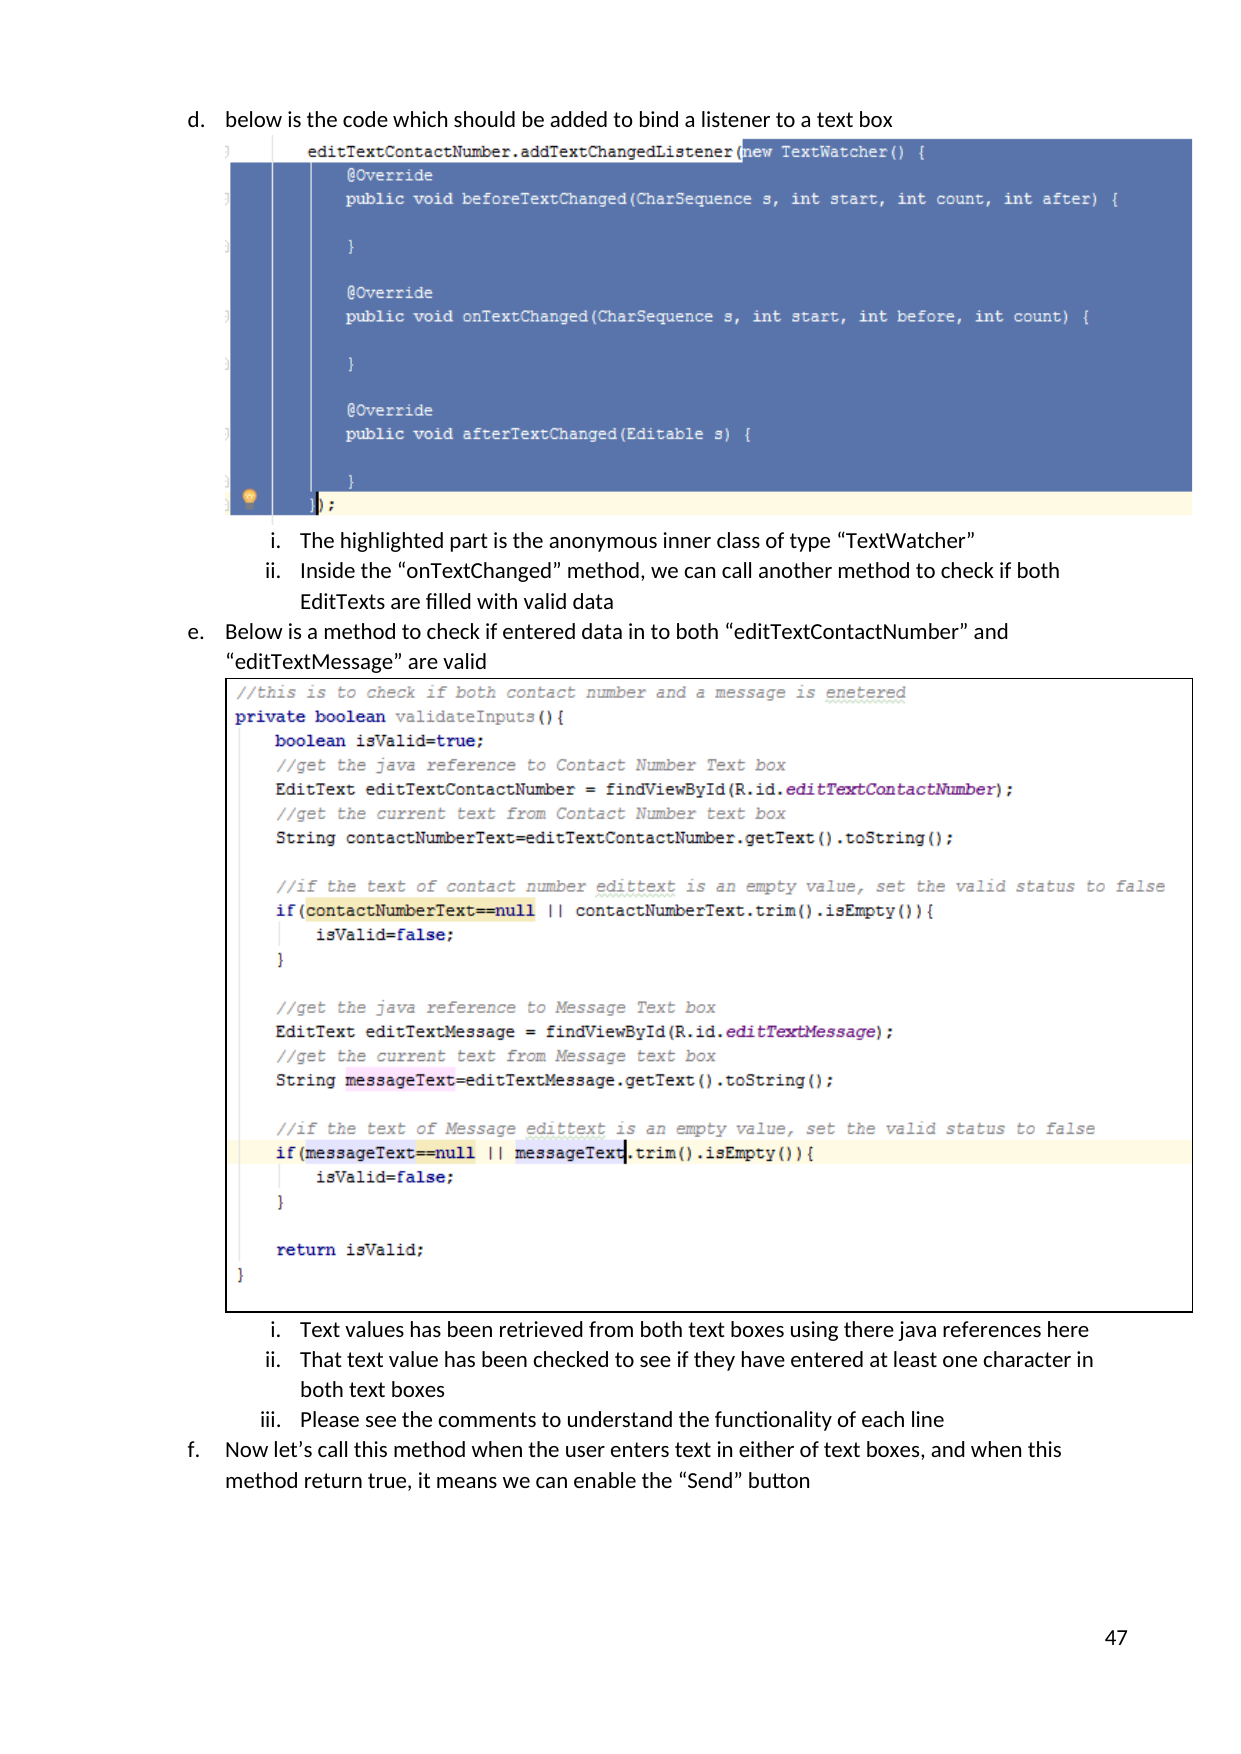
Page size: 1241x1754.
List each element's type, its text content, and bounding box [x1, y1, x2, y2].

list The highlighted part is the anonymous inner class of type “TextWatcher” [281, 526, 1128, 554]
list Inside the “onTextChanged” method, we can call another method to check if both EditTexts are filled with valid data [281, 557, 1128, 615]
picture [227, 679, 1192, 1311]
list Now let’s call this method when the user enters text in either of text boxes, and when this method return true, it means we can enable the “Send” button [187, 1436, 1128, 1524]
list That text value has been checked to see if they have entered at least one character in both text boxes [281, 1345, 1128, 1403]
list Text values has been retrieved from both text boxes using there java references here [281, 1315, 1128, 1343]
list Please see the comments to understand the functionality of each line [281, 1405, 1128, 1433]
picture [225, 135, 1193, 525]
